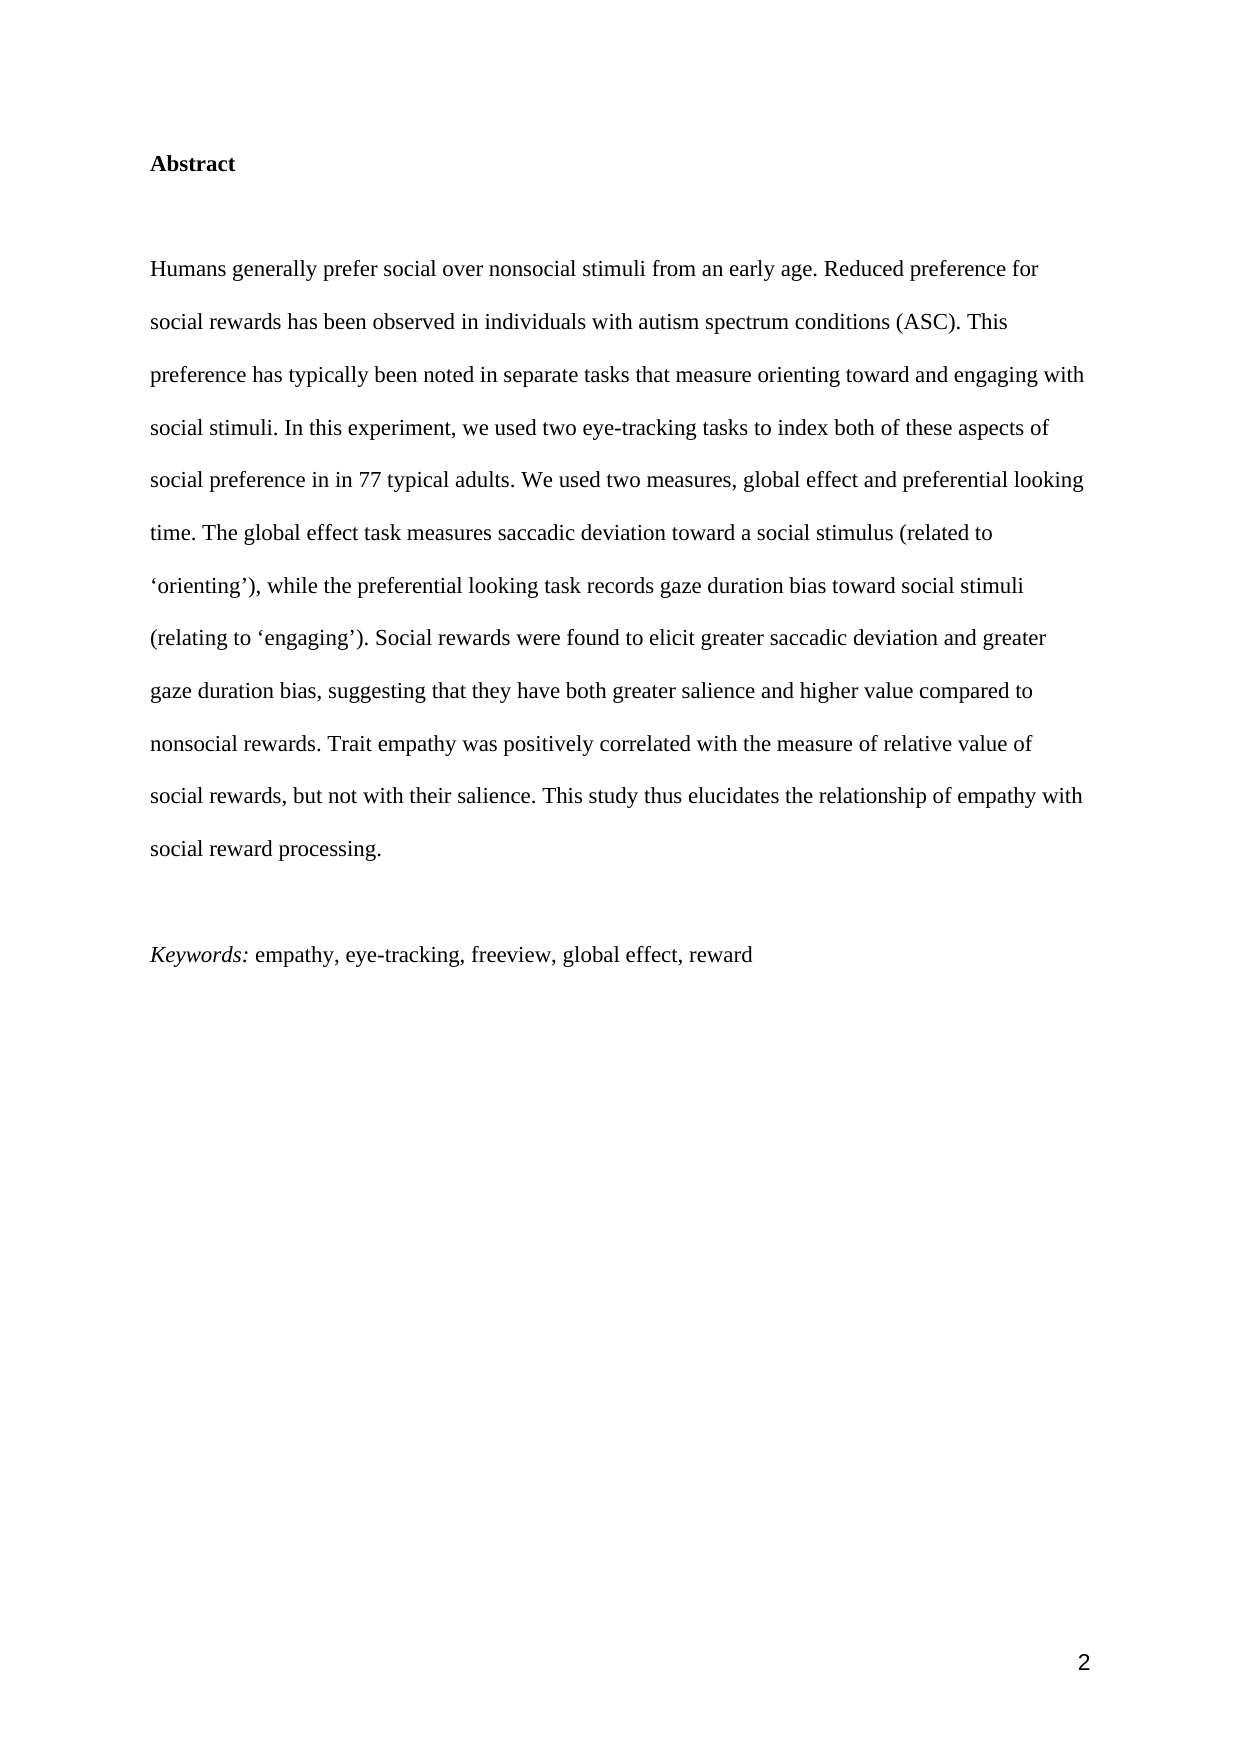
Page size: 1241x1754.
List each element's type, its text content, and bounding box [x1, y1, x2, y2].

text Humans generally prefer social over nonsocial stimuli from an early age. Reduced preference for social rewards has been observed in individuals with autism spectrum conditions (ASC). This preference has typically been noted in separate tasks that measure orienting toward and engaging with social stimuli. In this experiment, we used two eye-tracking tasks to index both of these aspects of social preference in in 77 typical adults. We used two measures, global effect and preferential looking time. The global effect task measures saccadic deviation toward a social stimulus (related to ‘orienting’), while the preferential looking task records gaze duration bias toward social stimuli (relating to ‘engaging’). Social rewards were found to elicit greater saccadic deviation and greater gaze duration bias, suggesting that they have both greater salience and higher value compared to nonsocial rewards. Trait empathy was positively correlated with the measure of relative value of social rewards, but not with their salience. This study thus elucidates the relationship of empathy with social reward processing. [150, 255, 1090, 862]
text Keywords: empathy, eye-tracking, freeview, global effect, reward [150, 941, 1090, 967]
text Abstract [150, 150, 1090, 176]
